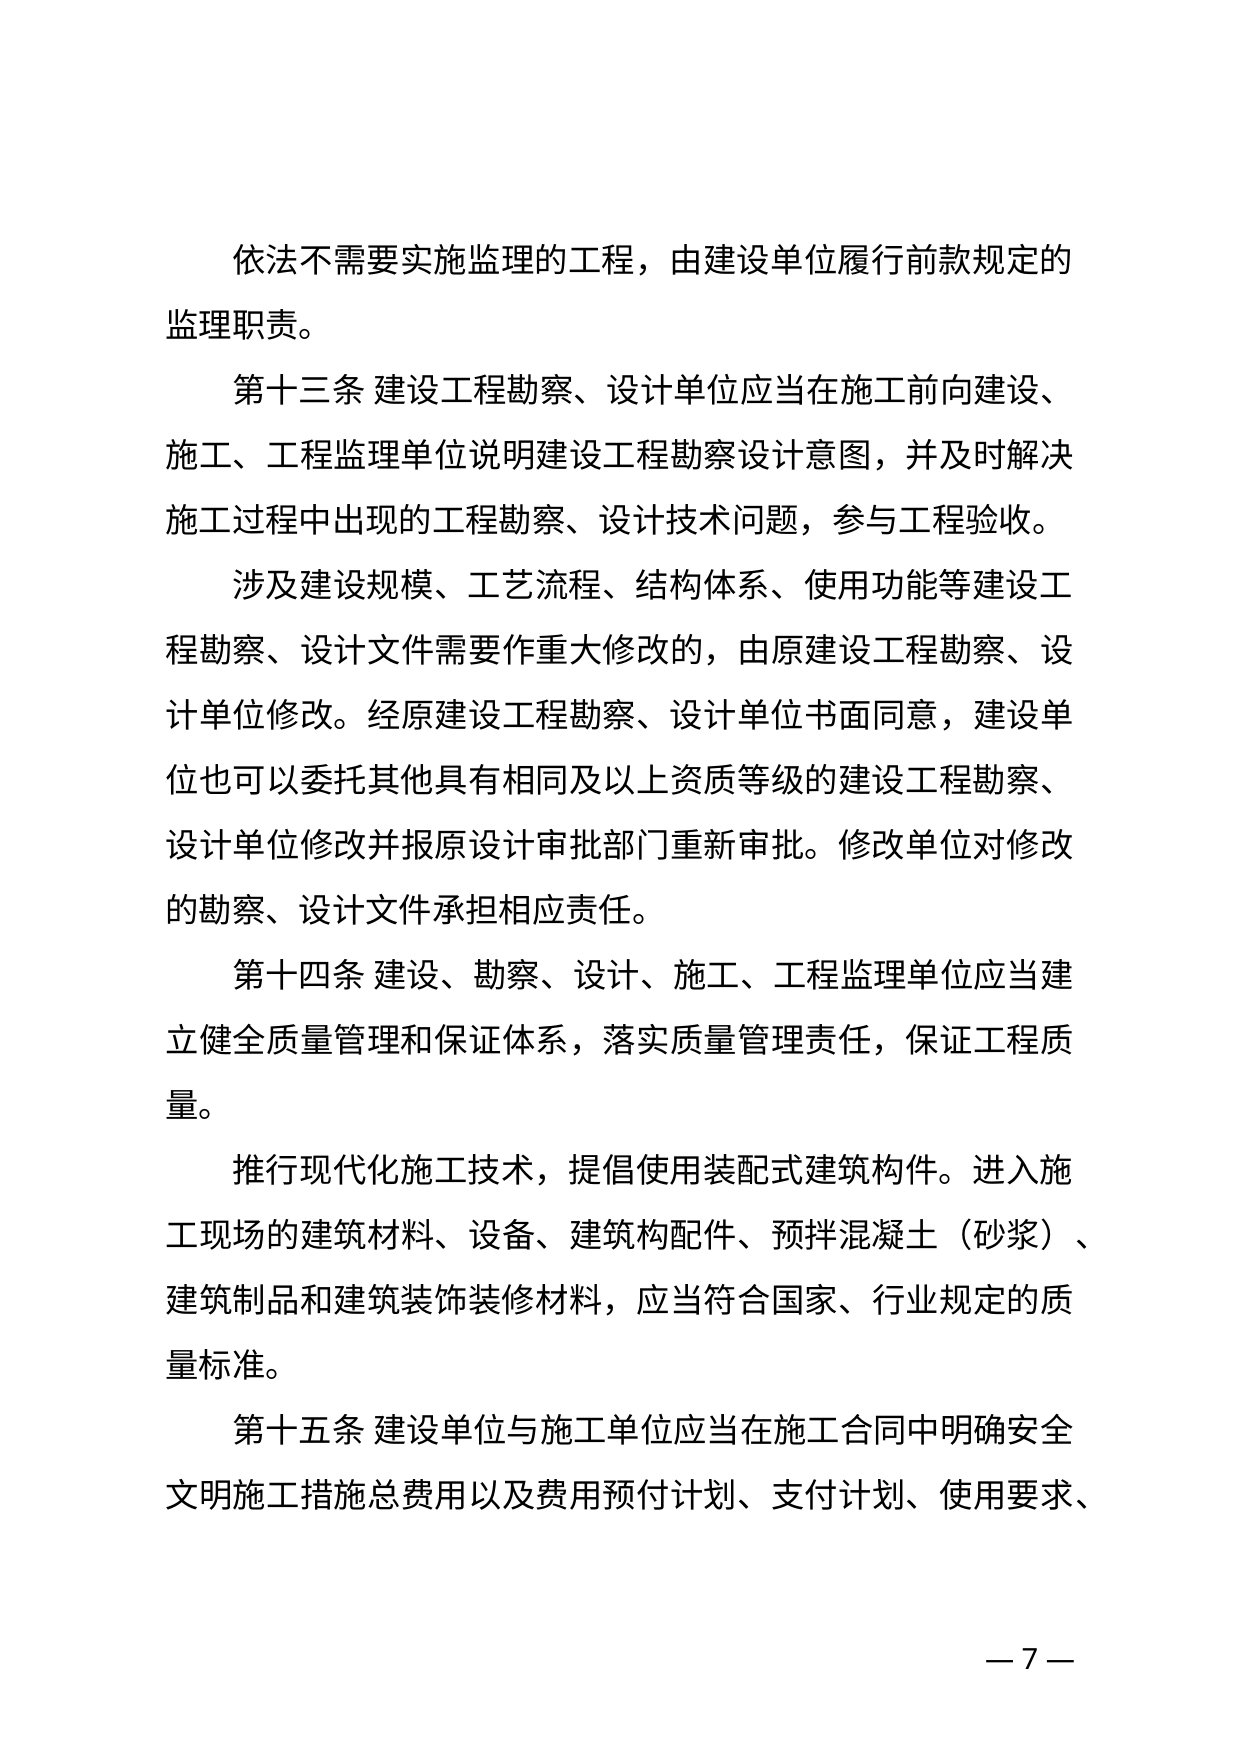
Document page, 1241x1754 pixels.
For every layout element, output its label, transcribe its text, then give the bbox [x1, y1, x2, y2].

text 推行现代化施工技术，提倡使用装配式建筑构件。进入施工现场的建筑材料、设备、建筑构配件、预拌混凝土（砂浆）、建筑制品和建筑装饰装修材料，应当符合国家、行业规定的质量标准。 [165, 1136, 1075, 1396]
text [165, 1396, 1075, 1526]
text 第十四条 建设、勘察、设计、施工、工程监理单位应当建立健全质量管理和保证体系，落实质量管理责任，保证工程质量。 [165, 941, 1075, 1136]
text 依法不需要实施监理的工程，由建设单位履行前款规定的监理职责。 [165, 226, 1075, 356]
text 涉及建设规模、工艺流程、结构体系、使用功能等建设工程勘察、设计文件需要作重大修改的，由原建设工程勘察、设计单位修改。经原建设工程勘察、设计单位书面同意，建设单位也可以委托其他具有相同及以上资质等级的建设工程勘察、设计单位修改并报原设计审批部门重新审批。修改单位对修改的勘察、设计文件承担相应责任。 [165, 551, 1075, 941]
text 第十三条 建设工程勘察、设计单位应当在施工前向建设、施工、工程监理单位说明建设工程勘察设计意图，并及时解决施工过程中出现的工程勘察、设计技术问题，参与工程验收。 [165, 356, 1075, 551]
